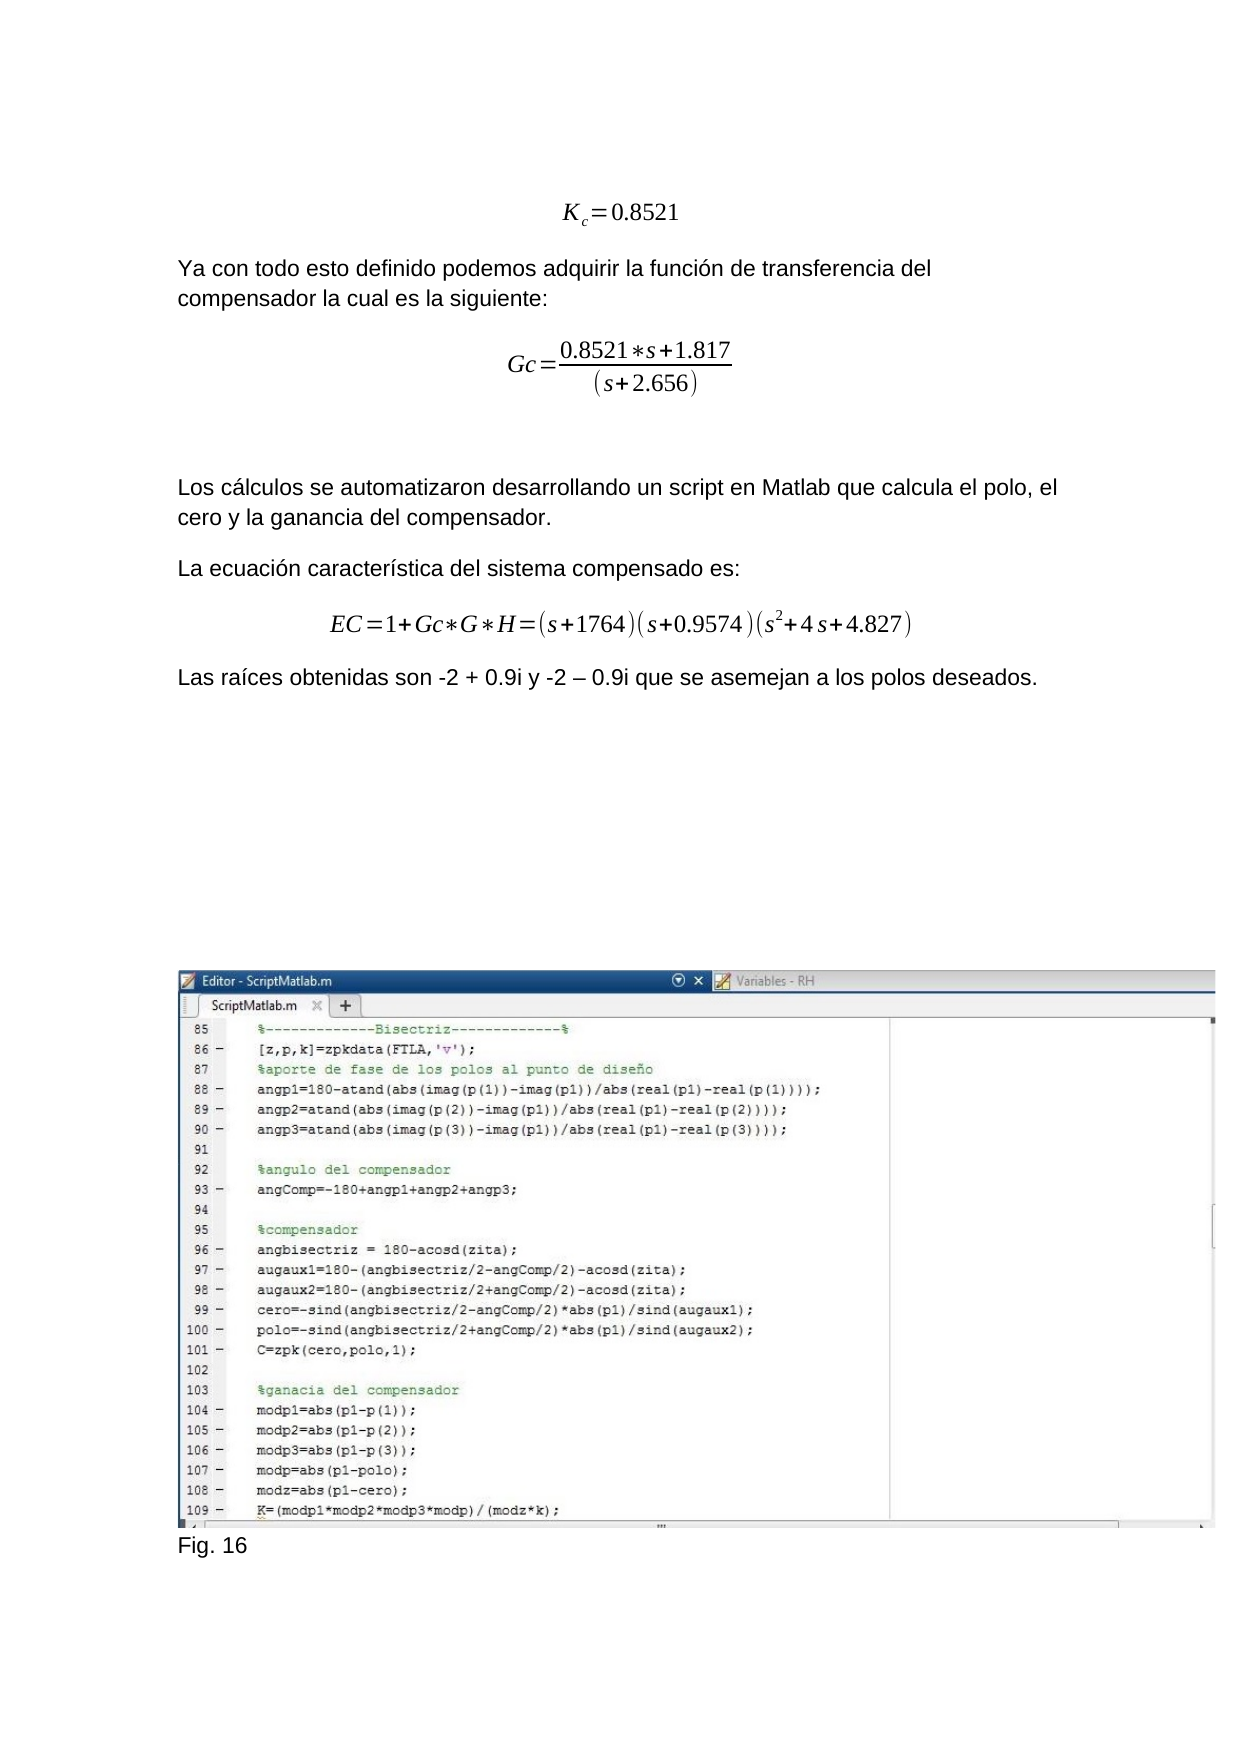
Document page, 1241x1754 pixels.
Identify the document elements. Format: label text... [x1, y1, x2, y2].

picture [177, 970, 1216, 1528]
text La ecuación característica del sistema compensado es: [177, 555, 1063, 581]
text Las raíces obtenidas son -2 + 0.9i y -2 – 0.9i que se asemejan a los polos deseados. [177, 664, 1063, 690]
text Los cálculos se automatizaron desarrollando un script en Matlab que calcula el polo, el cero y la ganancia del compensador. [177, 473, 1063, 530]
text Ya con todo esto definido podemos adquirir la función de transferencia del compensador la cual es la siguiente: [177, 255, 1063, 312]
text Fig. 16Fig.17 [177, 1528, 1063, 1558]
